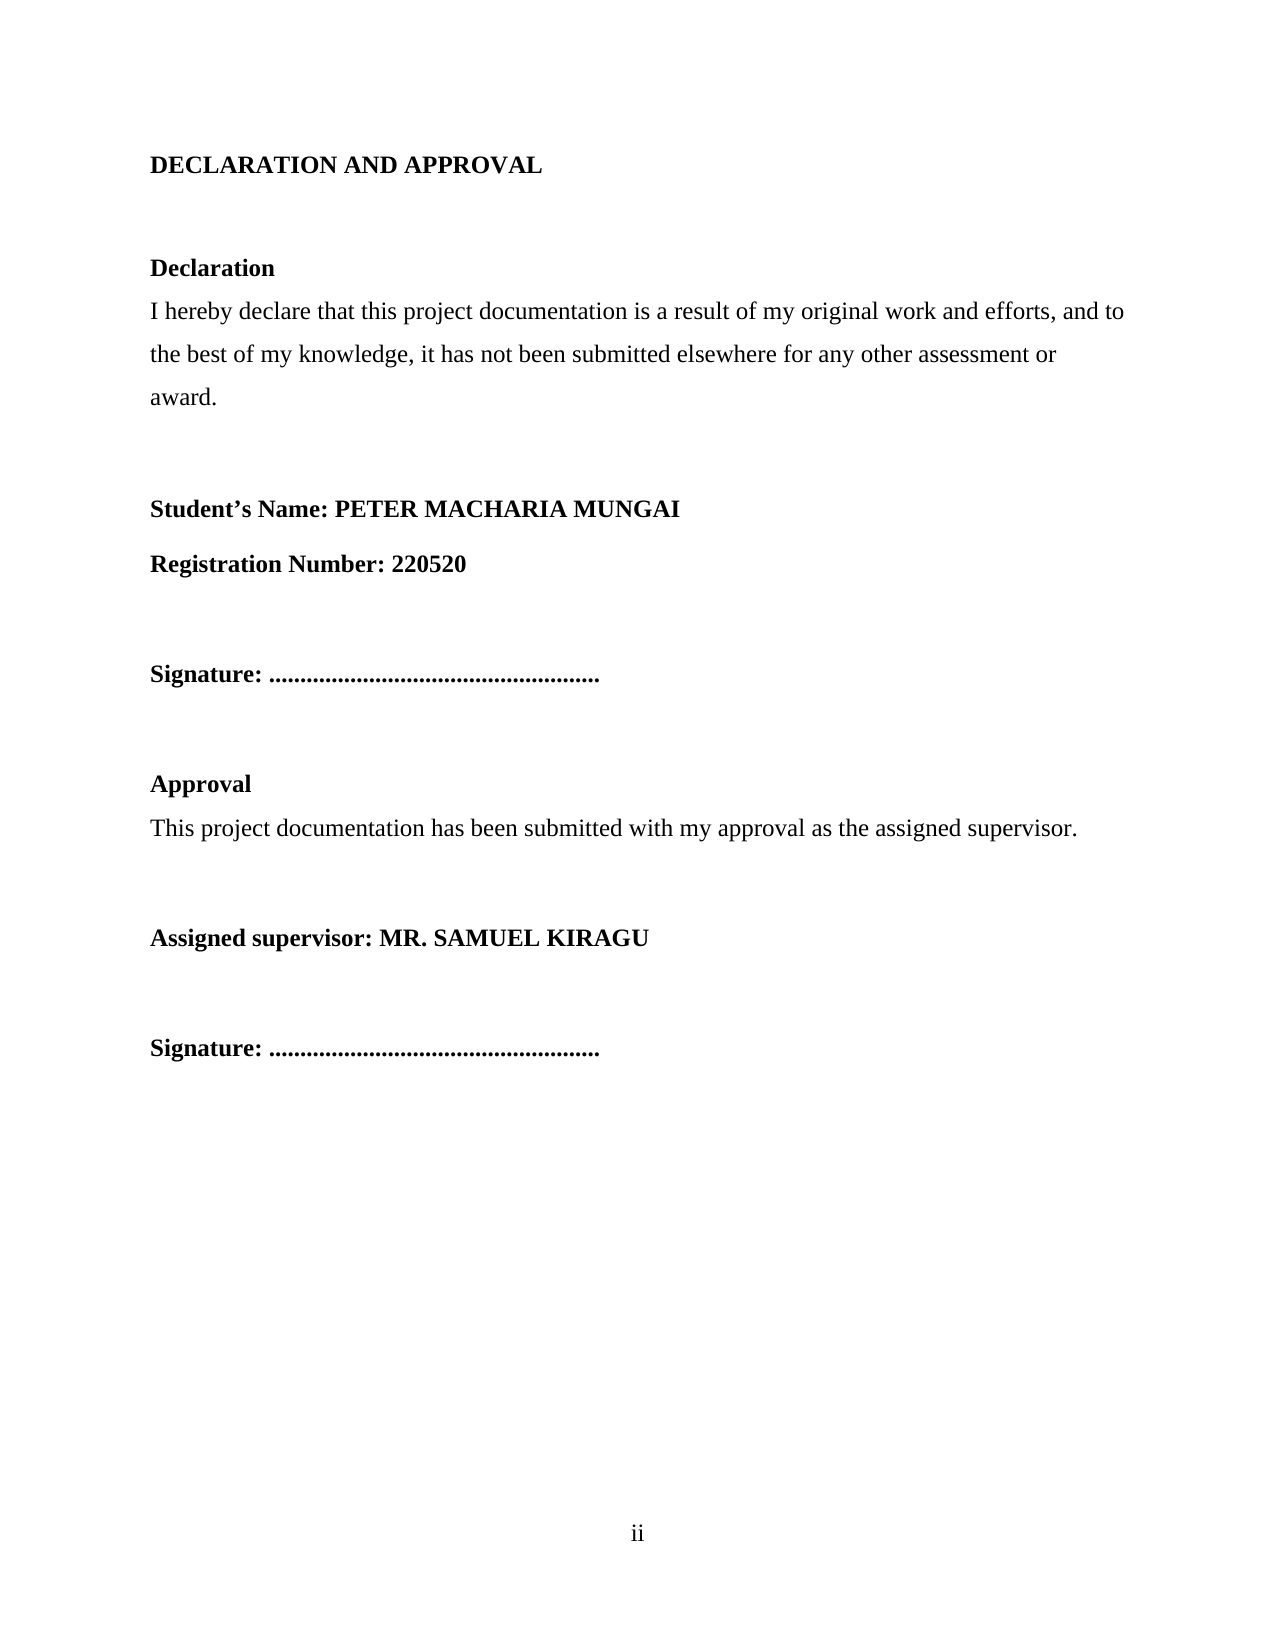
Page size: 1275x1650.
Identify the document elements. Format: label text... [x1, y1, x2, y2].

text Registration Number: 220520 [150, 549, 1125, 578]
subtitle DECLARATION AND APPROVAL [150, 150, 1125, 179]
text I hereby declare that this project documentation is a result of my original work and efforts, and to the best of my knowledge, it has not been submitted elsewhere for any other assessment or award. [150, 296, 1125, 411]
subtitle Declaration [150, 253, 1125, 282]
text Assigned supervisor: MR. SAMUEL KIRAGU [150, 923, 1125, 952]
text Signature: ..................................................... [150, 659, 1125, 688]
text Student’s Name: PETER MACHARIA MUNGAI [150, 494, 1125, 522]
text This project documentation has been submitted with my approval as the assigned supervisor. [150, 813, 1125, 841]
subtitle Approval [150, 769, 1125, 798]
text Signature: ..................................................... [150, 1033, 1125, 1062]
